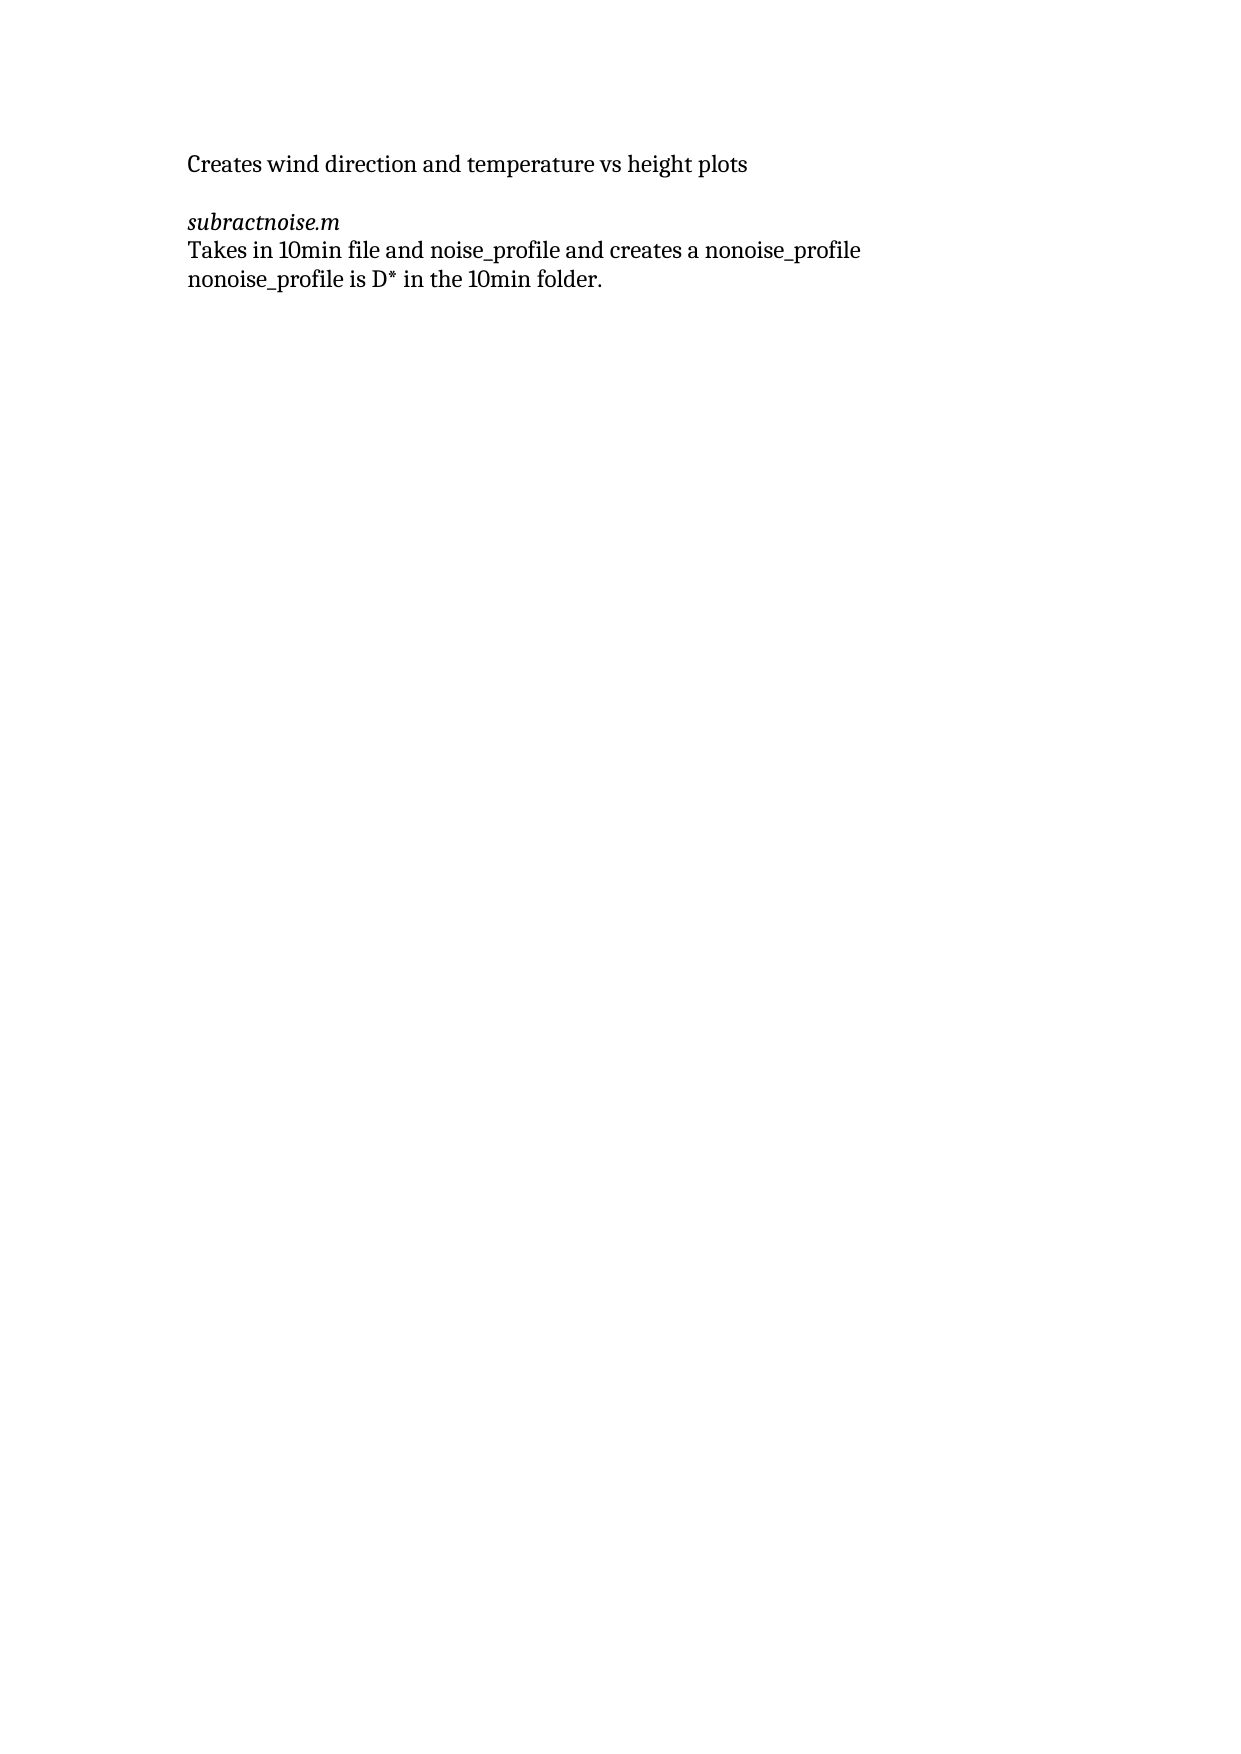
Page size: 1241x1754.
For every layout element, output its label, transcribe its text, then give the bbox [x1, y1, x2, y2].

text Takes in 10min file and noise_profile and creates a nonoise_profile [187, 236, 1053, 265]
text subractnoise.m [187, 207, 1053, 236]
text Creates wind direction and temperature vs height plots [187, 150, 1053, 179]
text nonoise_profile is D* in the 10min folder. [187, 265, 1053, 294]
